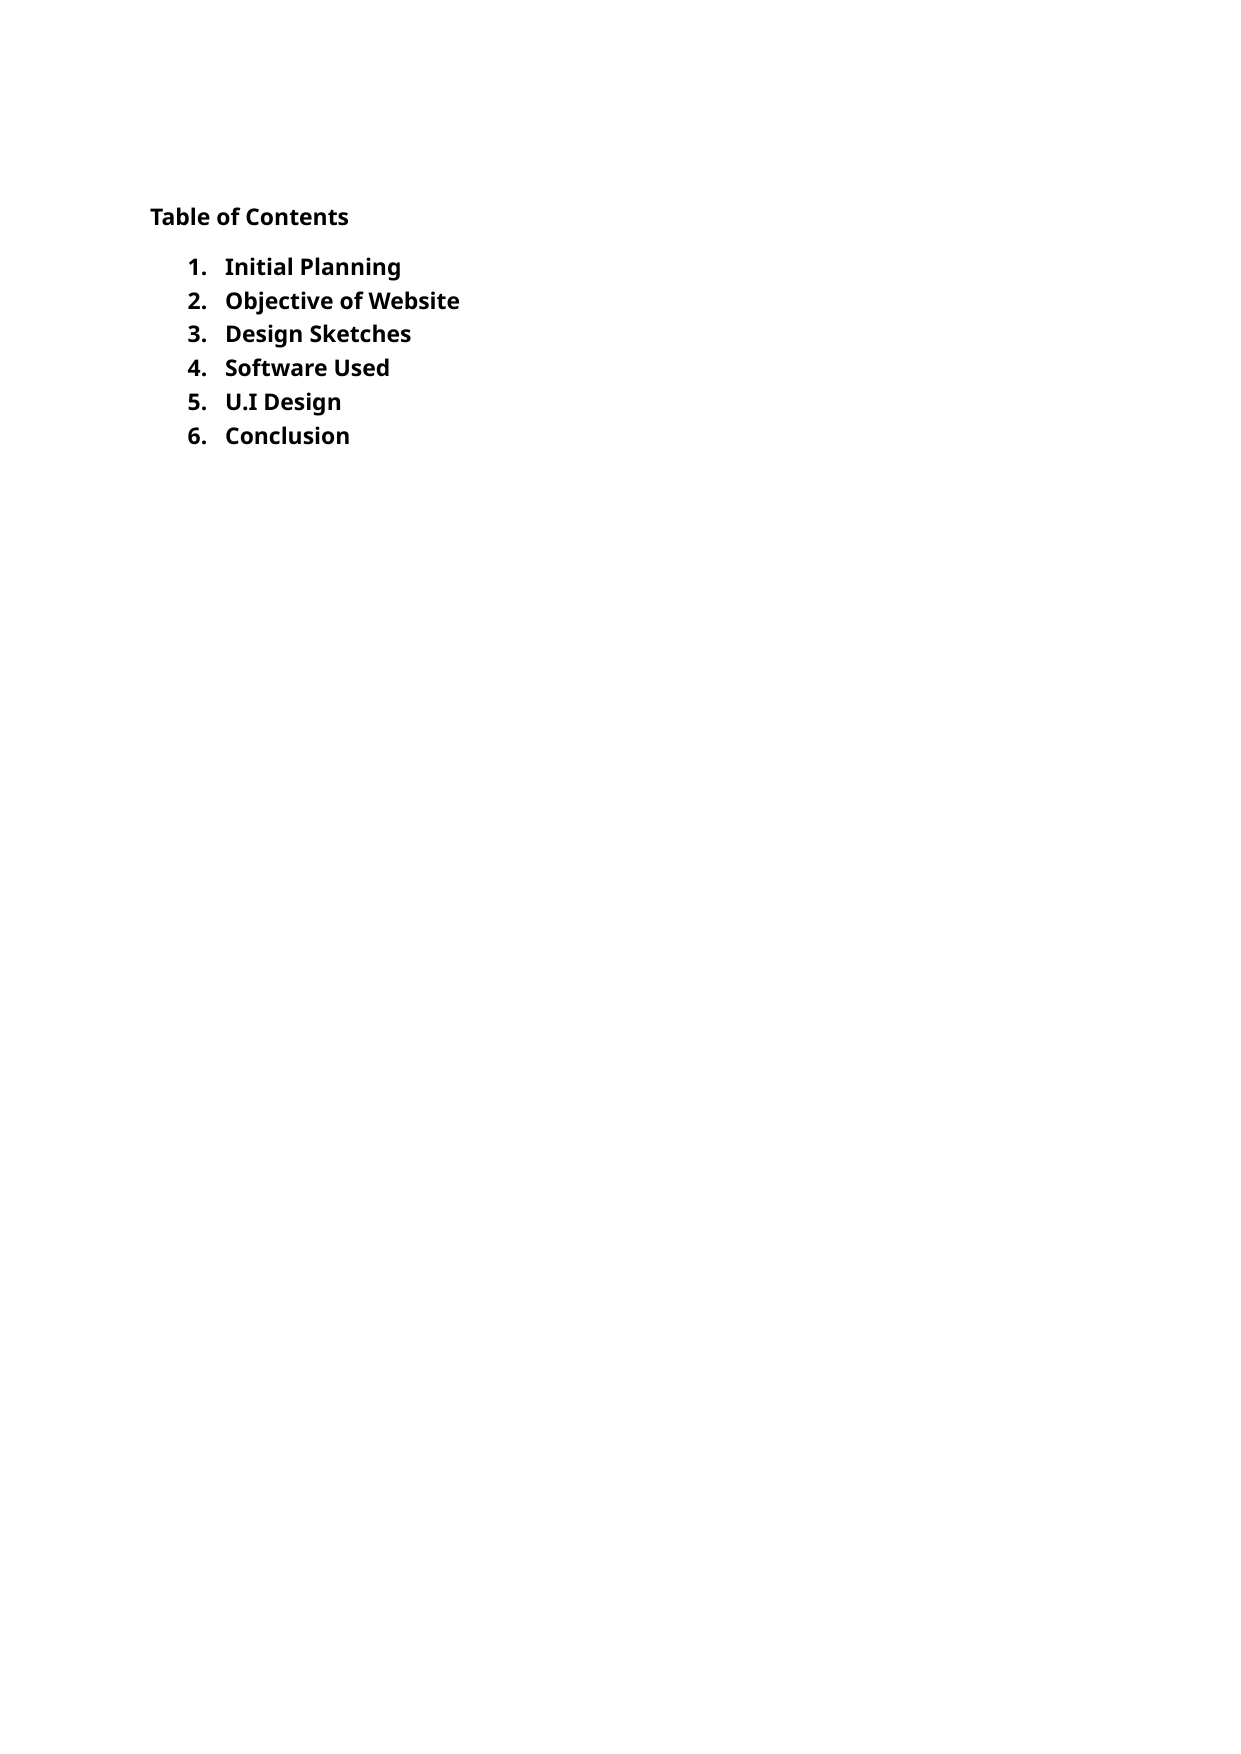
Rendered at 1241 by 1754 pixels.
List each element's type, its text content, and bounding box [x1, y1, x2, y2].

list U.I Design [187, 386, 1090, 417]
text Table of Contents [150, 200, 1090, 232]
list Design Sketches [187, 318, 1090, 349]
list Software Used [187, 352, 1090, 383]
list Objective of Website [187, 284, 1090, 316]
list Initial Planning [187, 251, 1090, 282]
list Conclusion [187, 419, 1090, 451]
